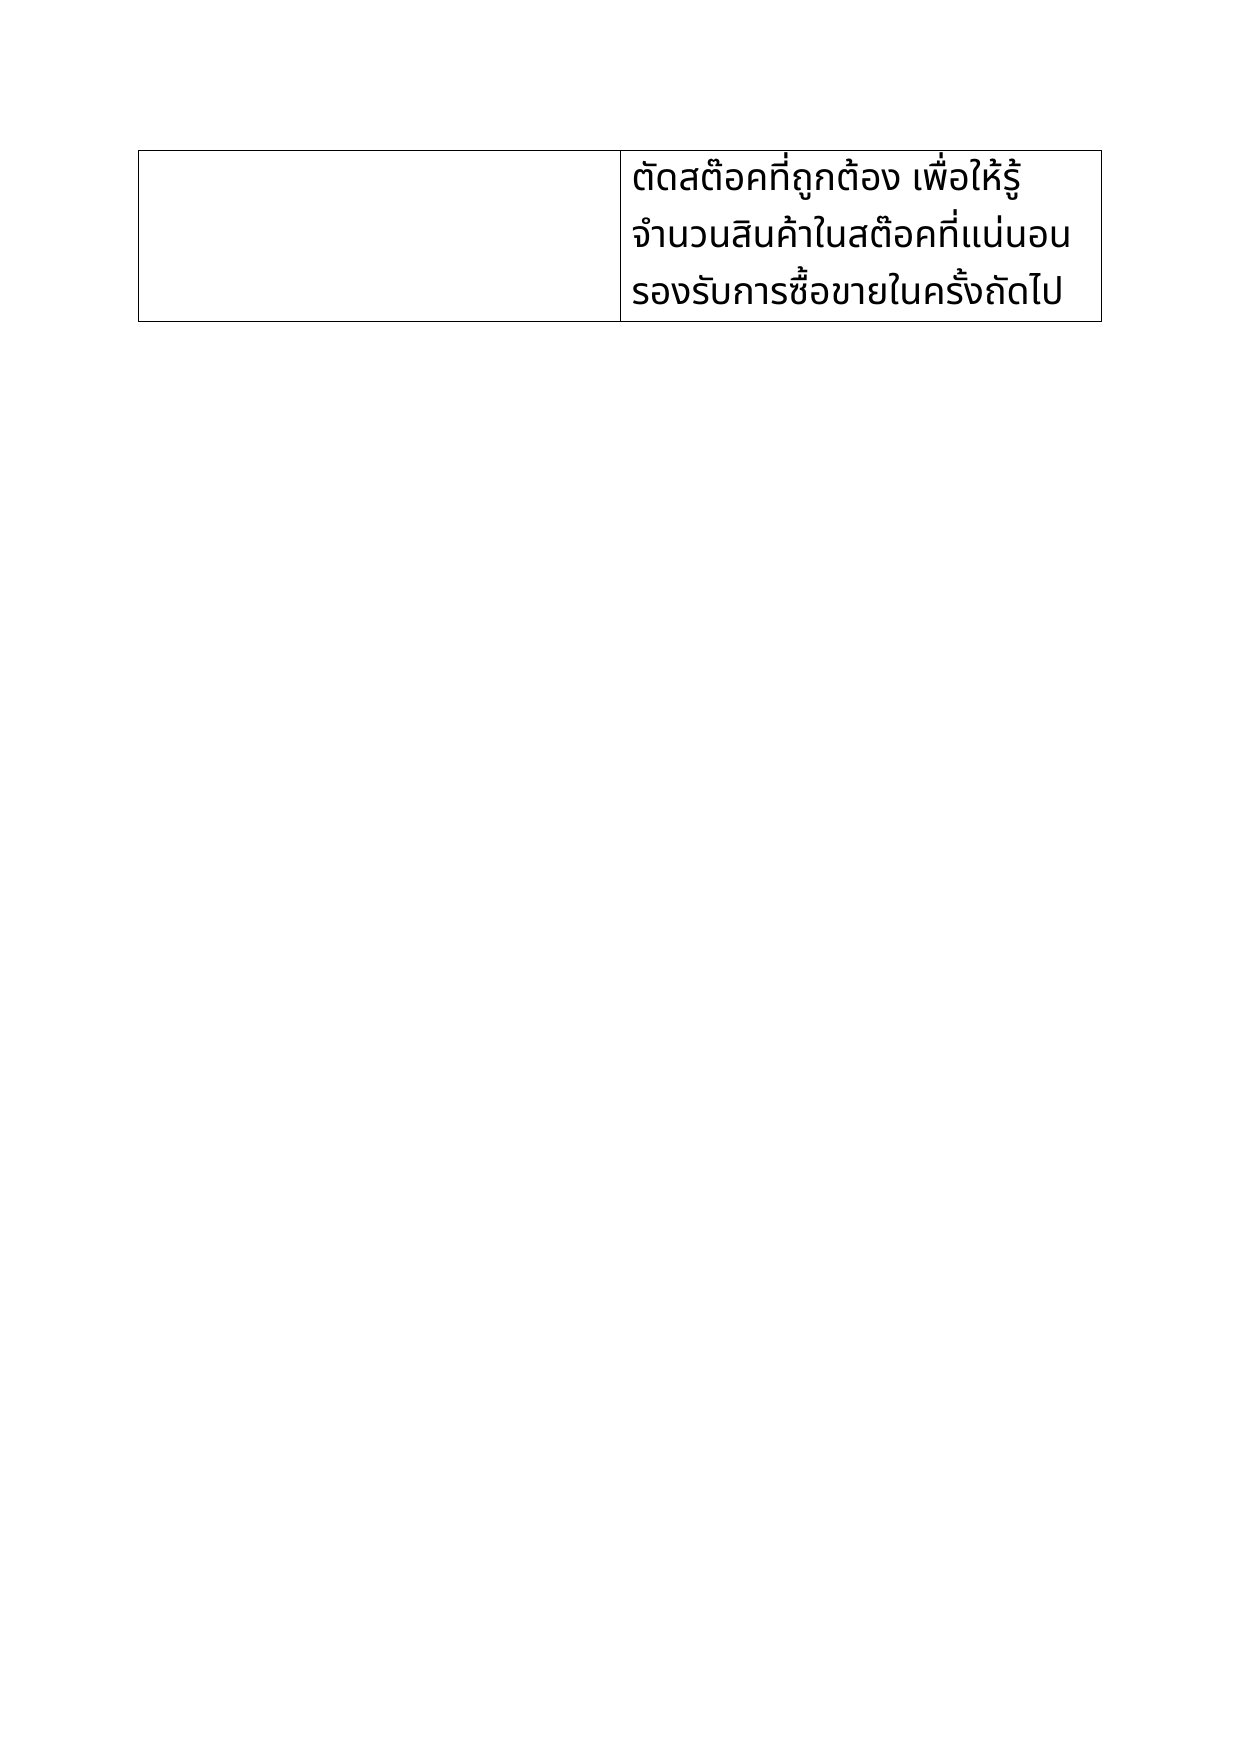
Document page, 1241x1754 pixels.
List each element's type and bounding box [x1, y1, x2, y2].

table_cell [621, 151, 1101, 321]
table_cell [139, 151, 620, 321]
